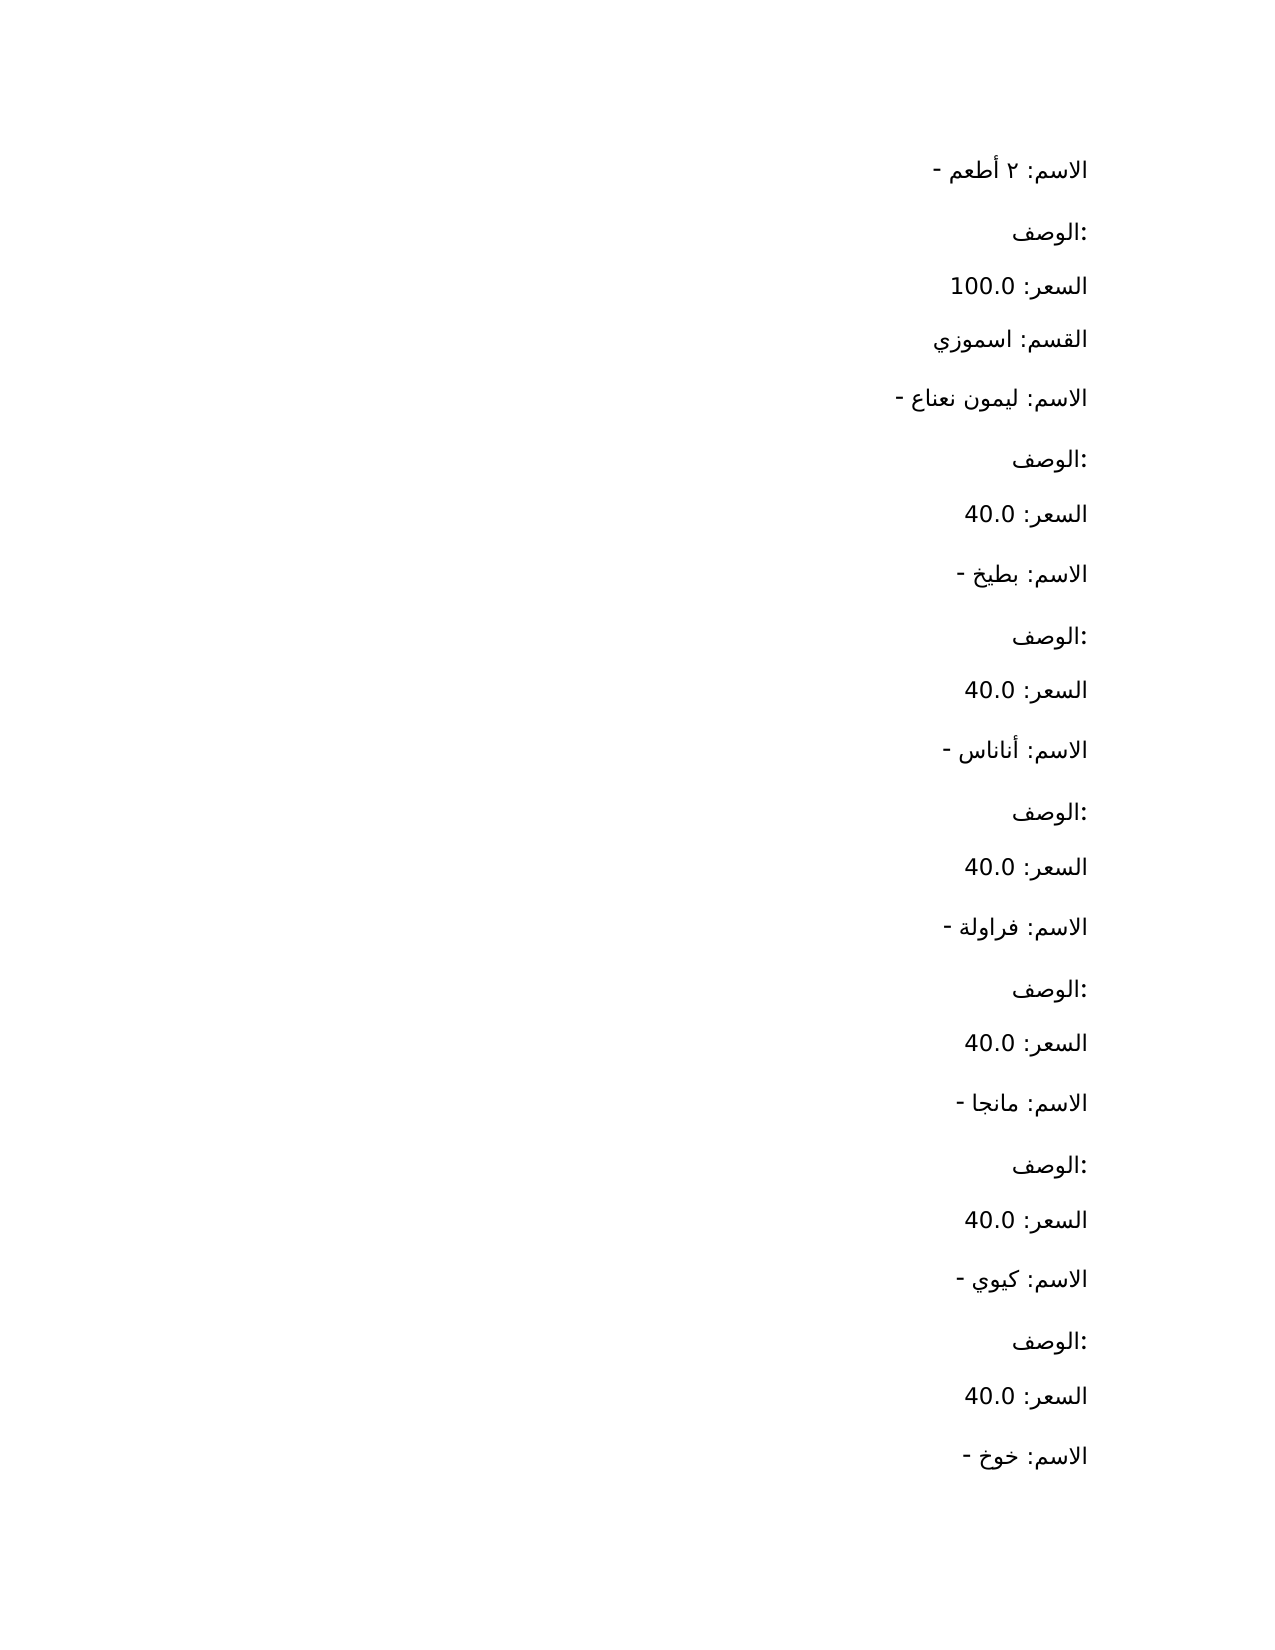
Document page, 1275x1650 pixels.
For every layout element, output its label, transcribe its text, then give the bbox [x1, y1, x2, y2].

text - الاسم: فراولة [187, 907, 1087, 942]
text الوصف: [187, 439, 1087, 475]
text السعر: 40.0 [187, 678, 1087, 704]
text السعر: 40.0 [187, 1030, 1087, 1057]
text السعر: 40.0 [187, 1207, 1087, 1233]
text الوصف: [187, 616, 1087, 652]
text السعر: 100.0 [187, 273, 1087, 300]
text - الاسم: كيوي [187, 1259, 1087, 1295]
text الوصف: [187, 1145, 1087, 1181]
text القسم: اسموزي [187, 326, 1087, 353]
text السعر: 40.0 [187, 501, 1087, 528]
text السعر: 40.0 [187, 1383, 1087, 1410]
text الوصف: [187, 969, 1087, 1004]
text الوصف: [187, 792, 1087, 828]
text - الاسم: ليمون نعناع [187, 378, 1087, 413]
text - الاسم: خوخ [187, 1436, 1087, 1472]
text - الاسم: مانجا [187, 1083, 1087, 1119]
text - الاسم: بطيخ [187, 554, 1087, 590]
text السعر: 40.0 [187, 854, 1087, 881]
text الوصف: [187, 1321, 1087, 1357]
text الوصف: [187, 212, 1087, 247]
text - الاسم: أناناس [187, 731, 1087, 766]
text - الاسم: ٢ أطعم [187, 150, 1087, 186]
